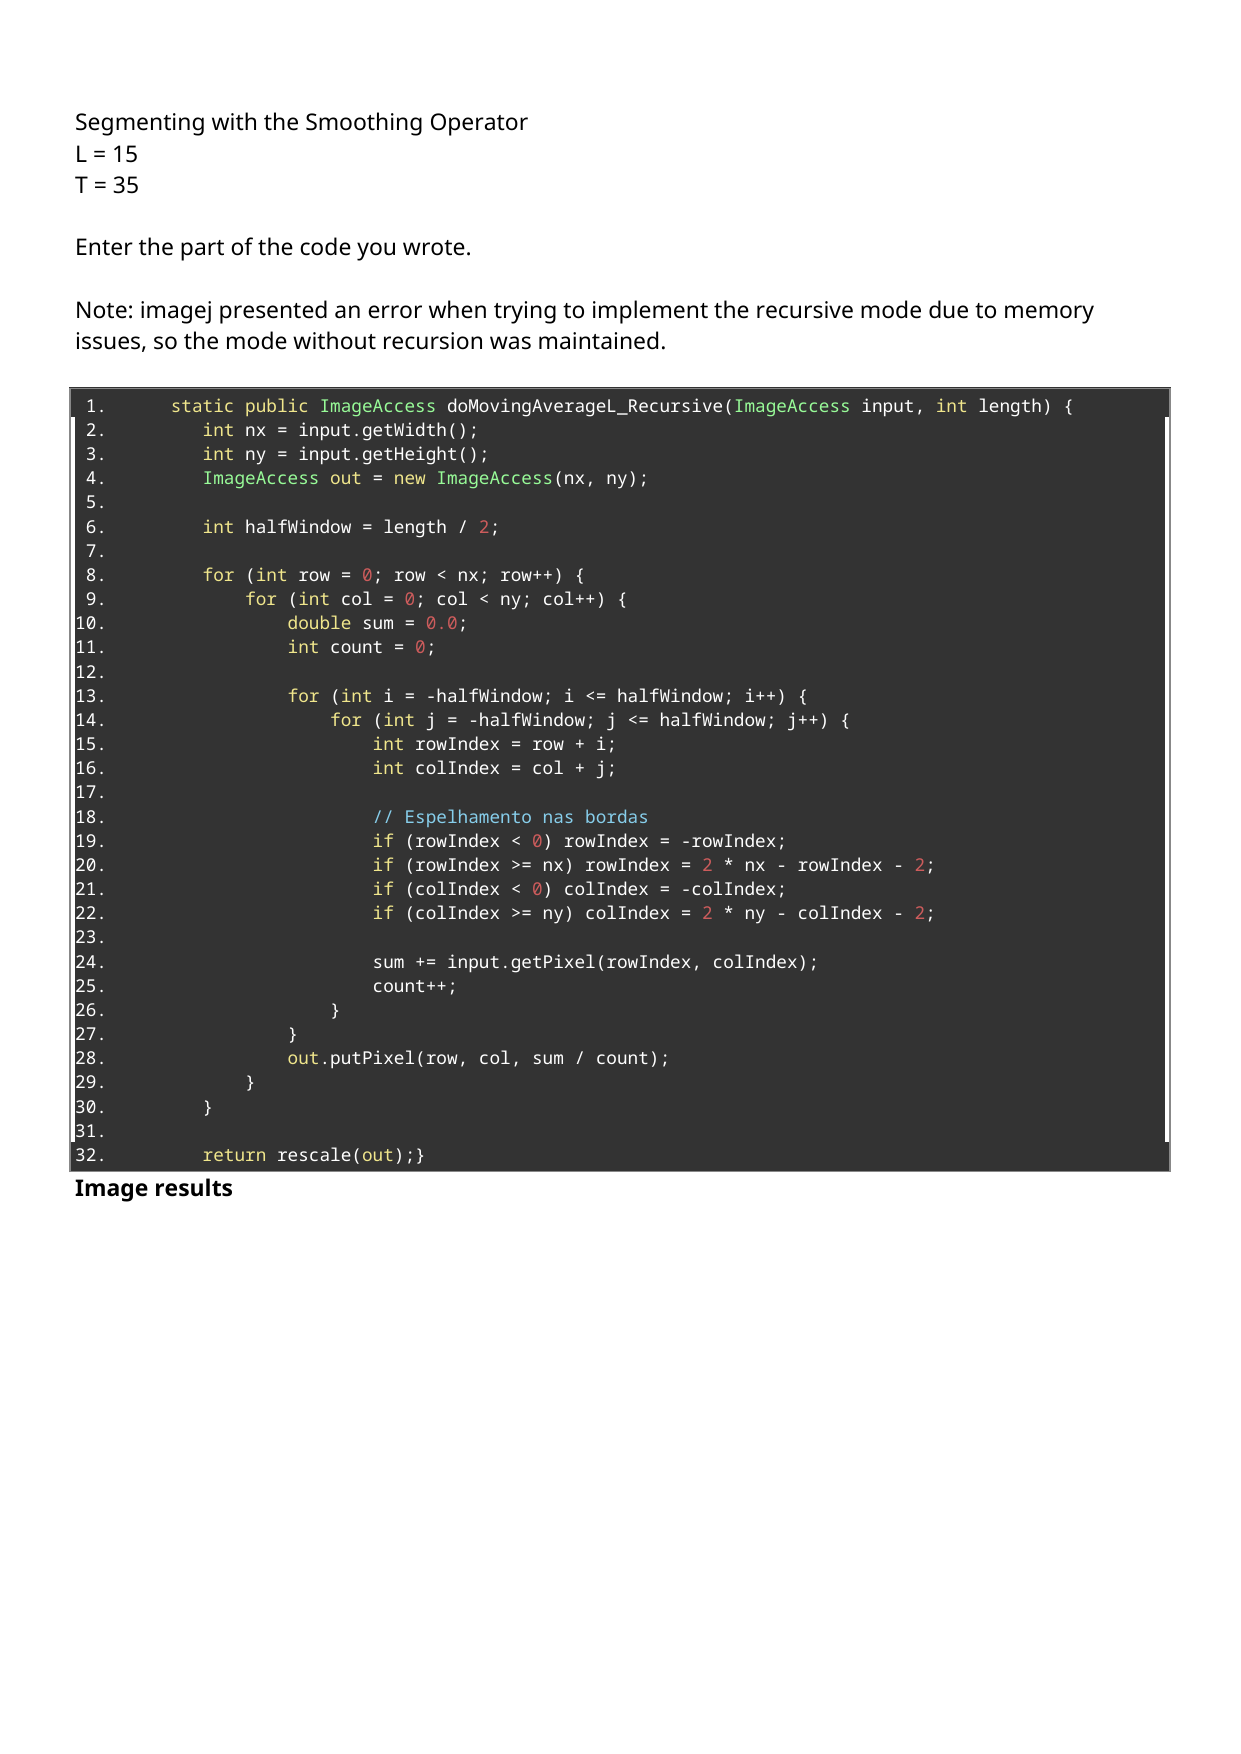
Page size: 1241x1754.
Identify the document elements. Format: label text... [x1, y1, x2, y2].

text 12. [75, 659, 1165, 683]
text T = 35 [75, 169, 1165, 200]
text 1. static public ImageAccess doMovingAverageL_Recursive(ImageAccess input, int length) { [71, 389, 1169, 417]
text 32. return rescale(out);} [71, 1137, 1169, 1171]
text 29. } [75, 1070, 1165, 1094]
text 20. if (rowIndex >= nx) rowIndex = 2 * nx - rowIndex - 2; [75, 852, 1165, 877]
text 11. int count = 0; [75, 635, 1165, 659]
text 25. count++; [75, 973, 1165, 997]
text 7. [75, 538, 1165, 562]
text 21. if (colIndex < 0) colIndex = -colIndex; [75, 877, 1165, 901]
text 30. } [75, 1094, 1165, 1118]
text Image results [75, 1172, 1165, 1203]
text 18. // Espelhamento nas bordas [75, 804, 1165, 828]
text 13. for (int i = -halfWindow; i <= halfWindow; i++) { [75, 683, 1165, 707]
text 5. [75, 490, 1165, 514]
text 23. [75, 925, 1165, 949]
text 4. ImageAccess out = new ImageAccess(nx, ny); [75, 466, 1165, 490]
text 9. for (int col = 0; col < ny; col++) { [75, 587, 1165, 611]
text 3. int ny = input.getHeight(); [75, 442, 1165, 466]
text 28. out.putPixel(row, col, sum / count); [75, 1046, 1165, 1070]
text 14. for (int j = -halfWindow; j <= halfWindow; j++) { [75, 707, 1165, 732]
text 26. } [75, 997, 1165, 1022]
text Enter the part of the code you wrote. [75, 231, 1165, 262]
text 2. int nx = input.getWidth(); [75, 417, 1165, 442]
text L = 15 [75, 137, 1165, 169]
text 10. double sum = 0.0; [75, 611, 1165, 635]
text 6. int halfWindow = length / 2; [75, 514, 1165, 538]
text 31. [75, 1118, 1165, 1137]
text 15. int rowIndex = row + i; [75, 732, 1165, 756]
text 27. } [75, 1022, 1165, 1046]
text 19. if (rowIndex < 0) rowIndex = -rowIndex; [75, 828, 1165, 852]
text Note: imagej presented an error when trying to implement the recursive mode due to memory issues, so the mode without recursion was maintained. [75, 294, 1165, 356]
text 17. [75, 780, 1165, 804]
text 24. sum += input.getPixel(rowIndex, colIndex); [75, 949, 1165, 973]
text 8. for (int row = 0; row < nx; row++) { [75, 562, 1165, 587]
text 16. int colIndex = col + j; [75, 756, 1165, 780]
text 22. if (colIndex >= ny) colIndex = 2 * ny - colIndex - 2; [75, 901, 1165, 925]
text Segmenting with the Smoothing Operator [75, 106, 1165, 137]
